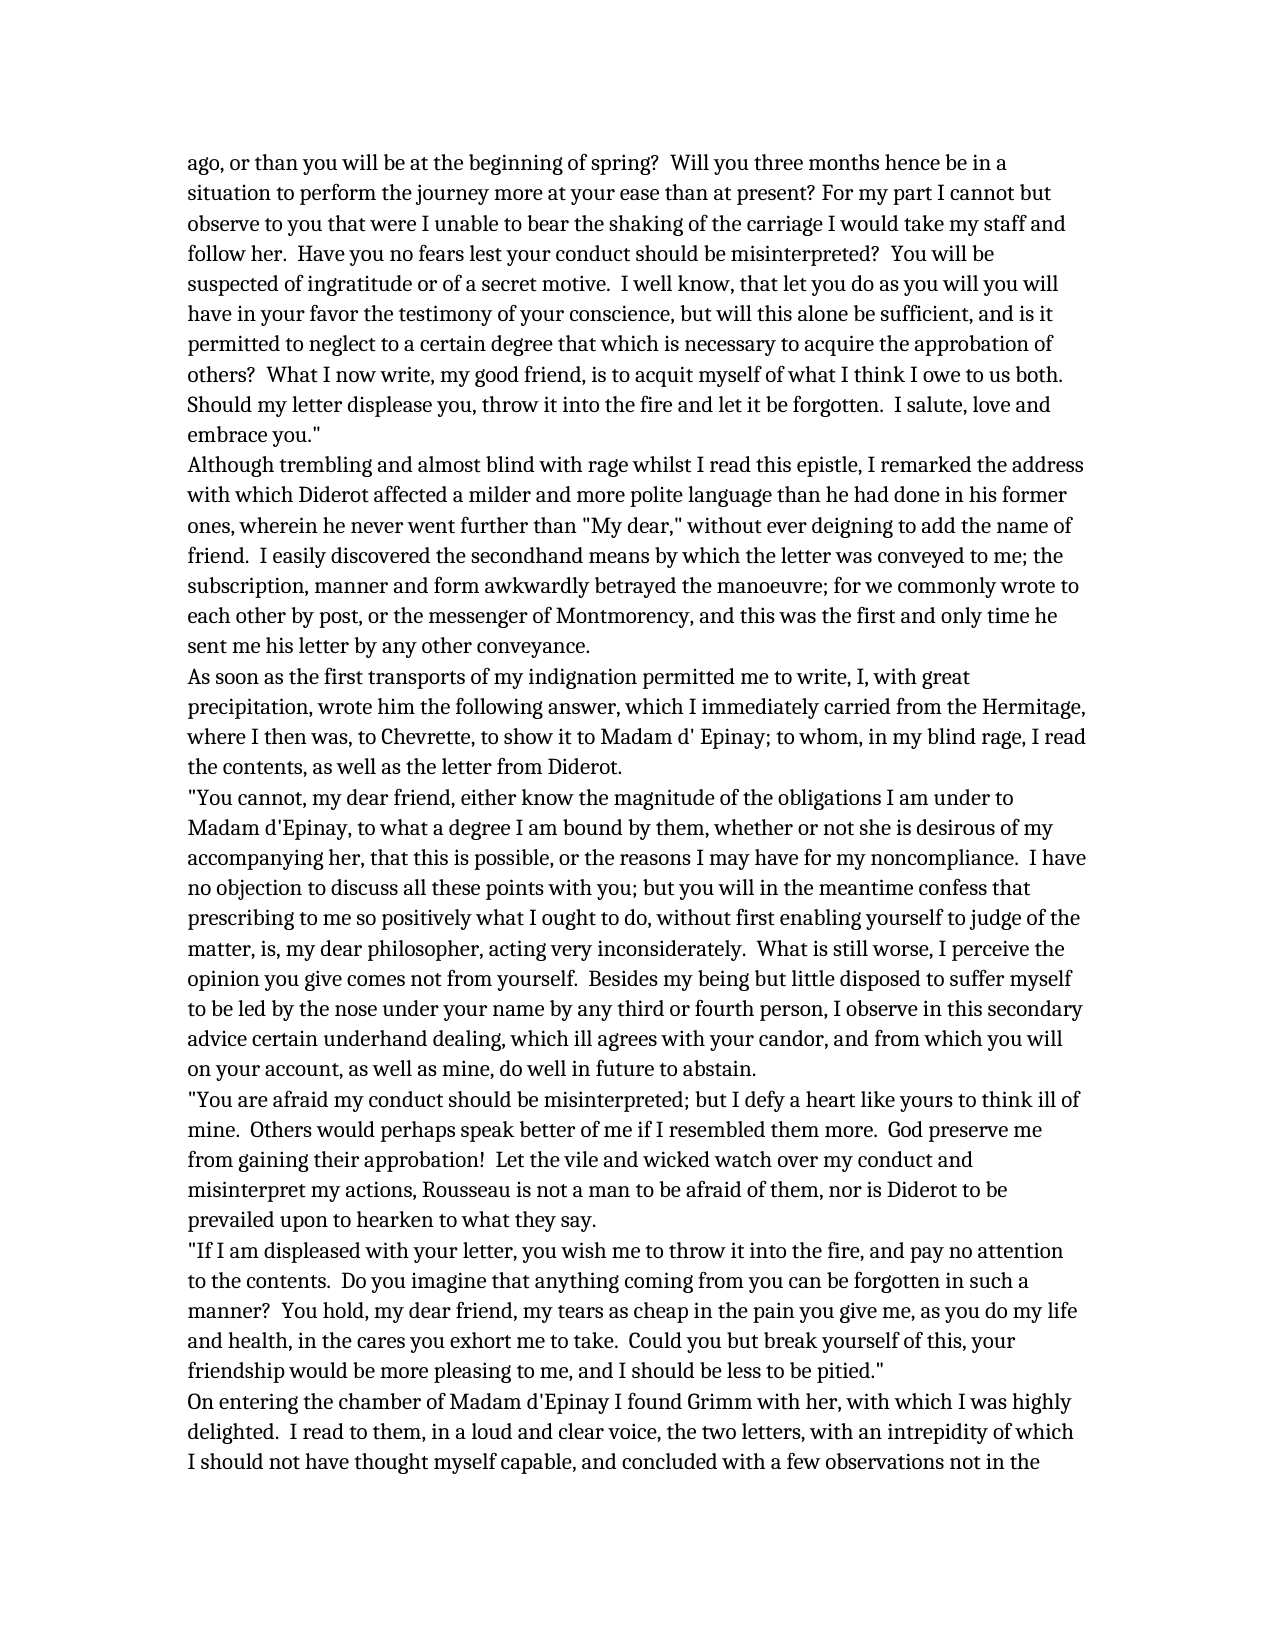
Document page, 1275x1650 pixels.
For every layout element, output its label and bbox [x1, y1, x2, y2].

text [187, 150, 1087, 1475]
